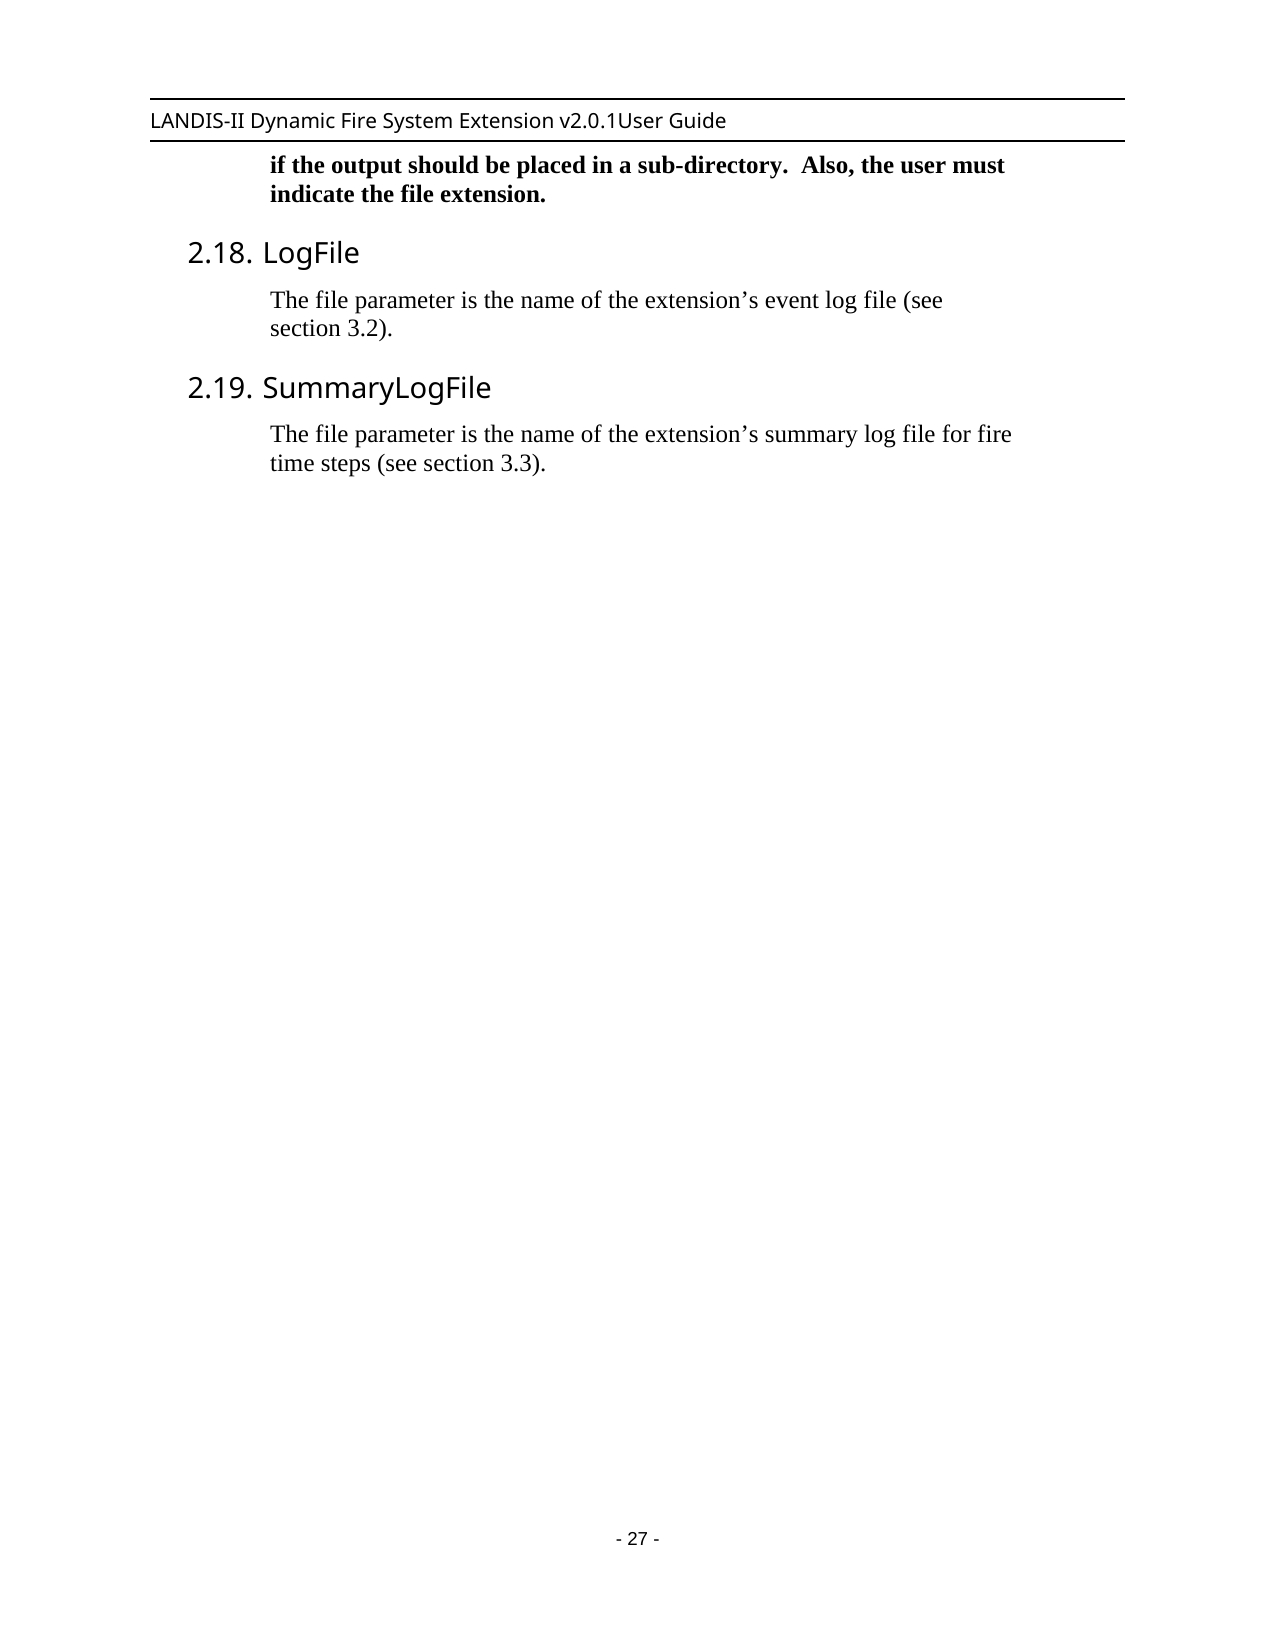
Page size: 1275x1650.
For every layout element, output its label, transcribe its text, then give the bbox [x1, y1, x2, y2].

text The file parameter is the name of the extension’s event log file (see section 3.2). [270, 285, 1020, 342]
subtitle LogFile [187, 232, 1125, 272]
subtitle SummaryLogFile [187, 367, 1125, 407]
text The file parameter is the name of the extension’s summary log file for fire time steps (see section 3.3). [270, 419, 1020, 477]
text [270, 150, 1020, 207]
